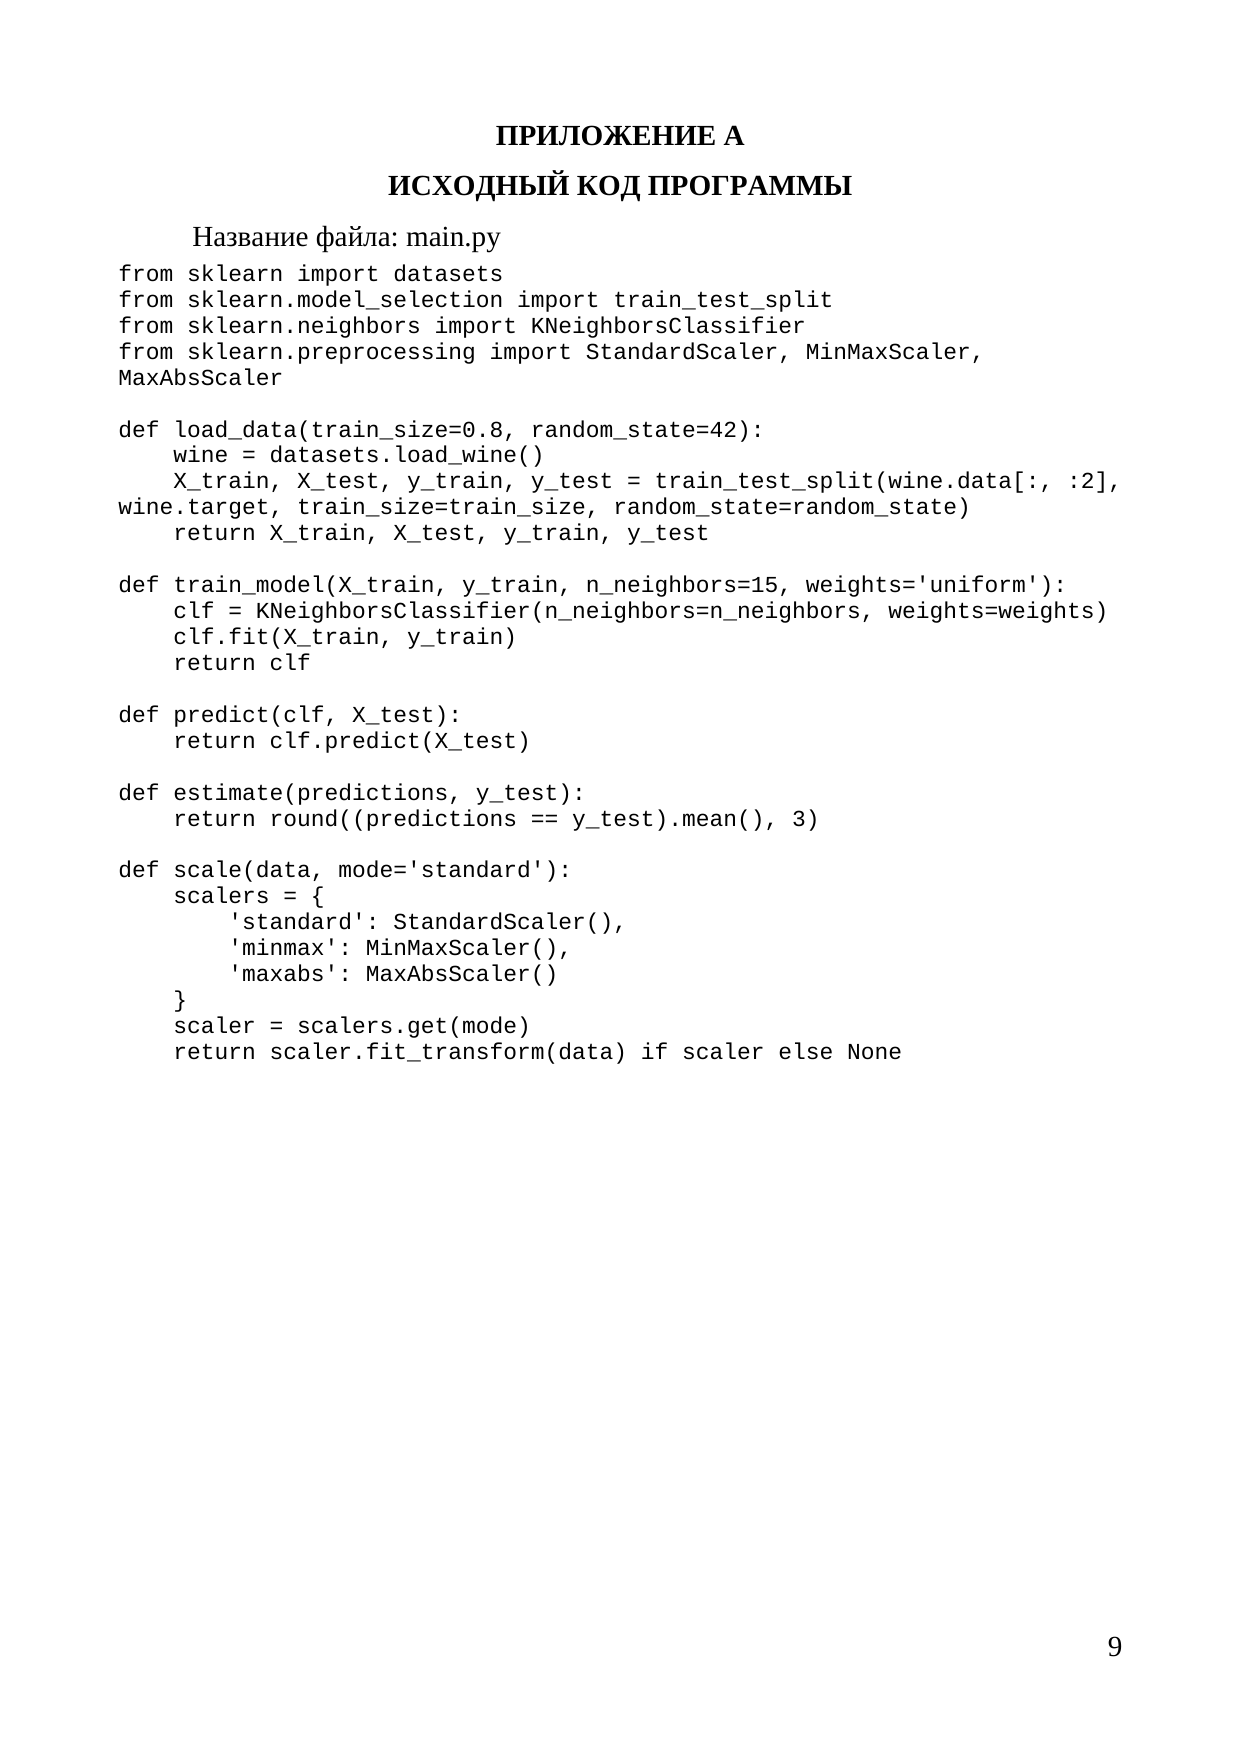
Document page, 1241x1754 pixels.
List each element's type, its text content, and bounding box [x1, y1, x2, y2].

text def predict(clf, X_test): [118, 703, 1122, 729]
text from sklearn.model_selection import train_test_split [118, 288, 1122, 314]
text 'minmax': MinMaxScaler(), [118, 937, 1122, 963]
text scalers = { [118, 885, 1122, 911]
text clf = KNeighborsClassifier(n_neighbors=n_neighbors, weights=weights) [118, 599, 1122, 625]
text clf.fit(X_train, y_train) [118, 625, 1122, 651]
text 'standard': StandardScaler(), [118, 911, 1122, 937]
text def scale(data, mode='standard'): [118, 859, 1122, 885]
text 'maxabs': MaxAbsScaler() [118, 963, 1122, 988]
text scaler = scalers.get(mode) [118, 1014, 1122, 1040]
text def train_model(X_train, y_train, n_neighbors=15, weights='uniform'): [118, 573, 1122, 599]
text return clf [118, 651, 1122, 677]
text from sklearn import datasets [118, 262, 1122, 288]
text return scaler.fit_transform(data) if scaler else None [118, 1040, 1122, 1066]
text } [118, 988, 1122, 1014]
text Название файла: main.py [118, 219, 1122, 252]
text def estimate(predictions, y_test): [118, 781, 1122, 807]
subtitle Приложение А Исходный код программы [118, 118, 1122, 202]
text X_train, X_test, y_train, y_test = train_test_split(wine.data[:, :2], wine.target, train_size=train_size, random_state=random_state) [118, 470, 1122, 522]
text wine = datasets.load_wine() [118, 444, 1122, 470]
text return clf.predict(X_test) [118, 729, 1122, 755]
text from sklearn.neighbors import KNeighborsClassifier [118, 314, 1122, 340]
text from sklearn.preprocessing import StandardScaler, MinMaxScaler, MaxAbsScaler [118, 340, 1122, 392]
text return round((predictions == y_test).mean(), 3) [118, 807, 1122, 833]
text return X_train, X_test, y_train, y_test [118, 522, 1122, 548]
text def load_data(train_size=0.8, random_state=42): [118, 418, 1122, 444]
